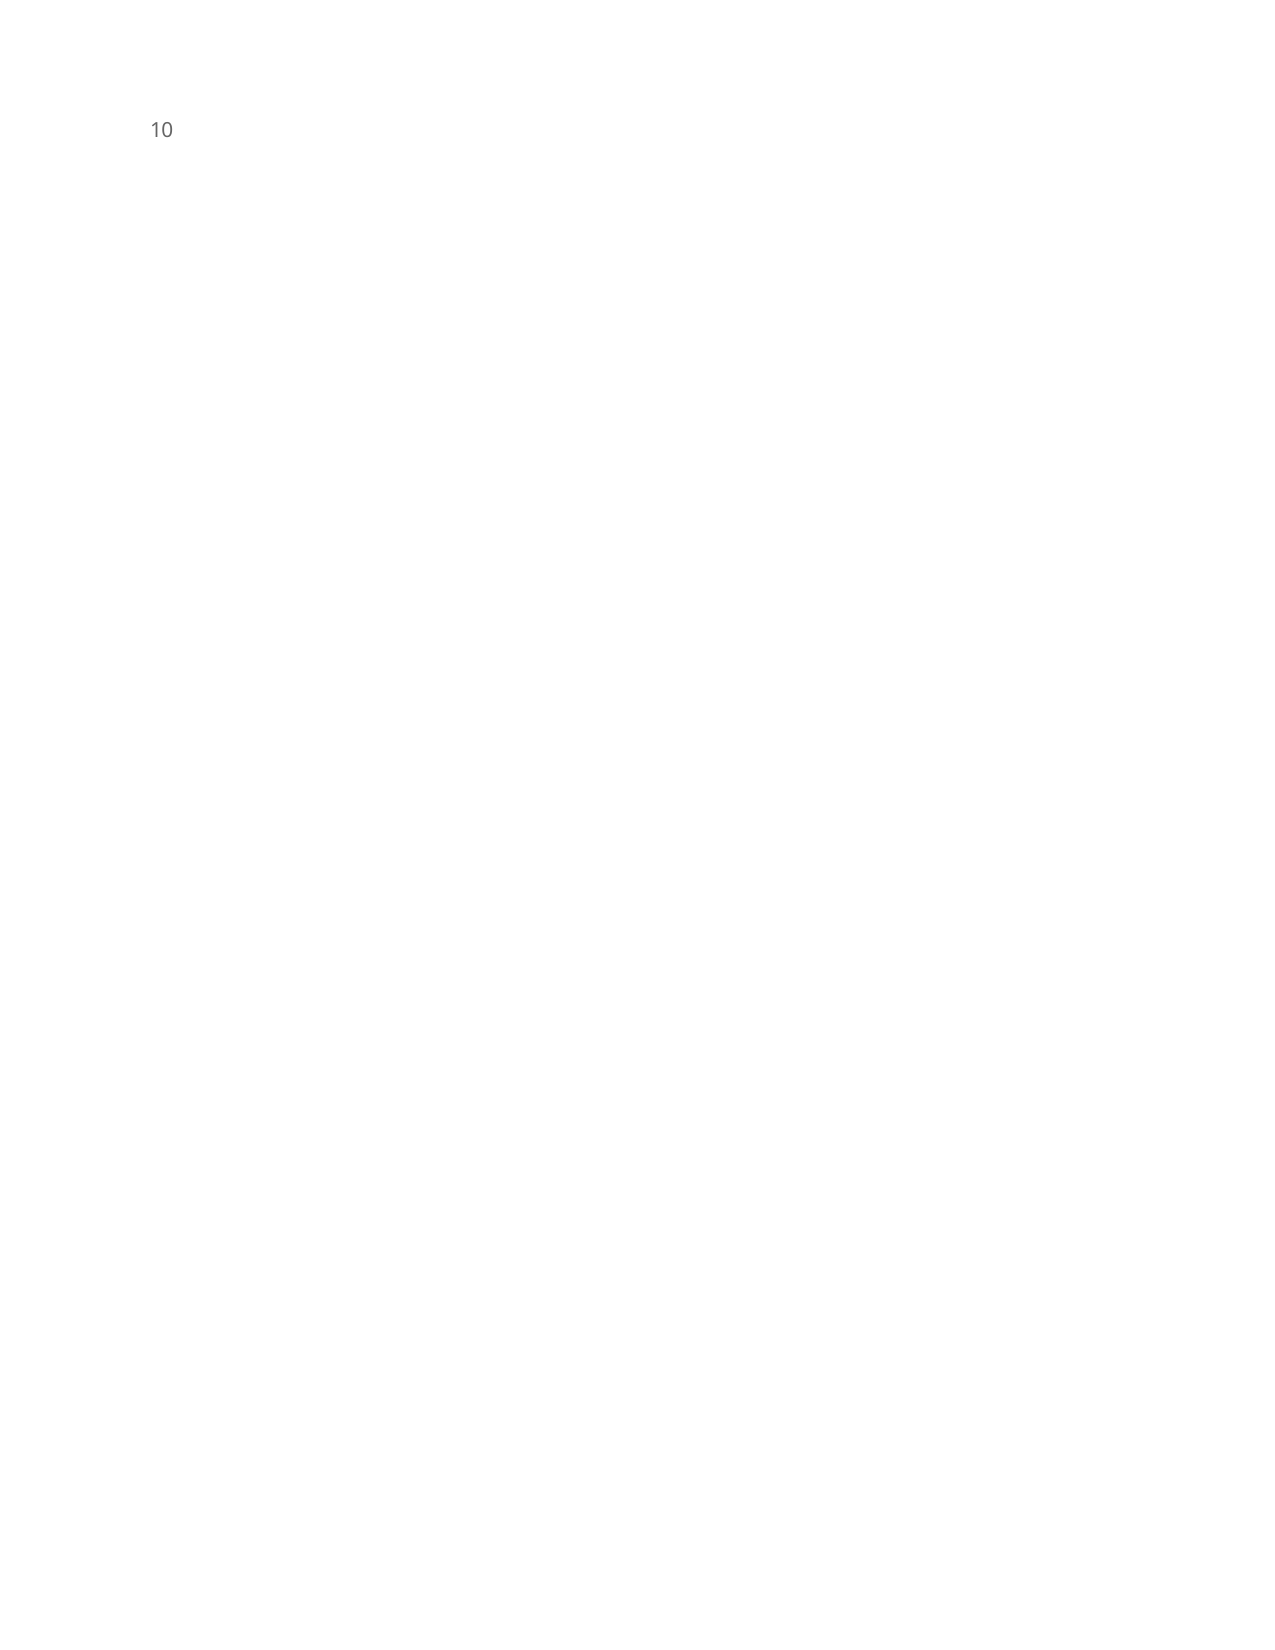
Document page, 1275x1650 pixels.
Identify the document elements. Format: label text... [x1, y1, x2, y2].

text 10 [150, 115, 1179, 143]
